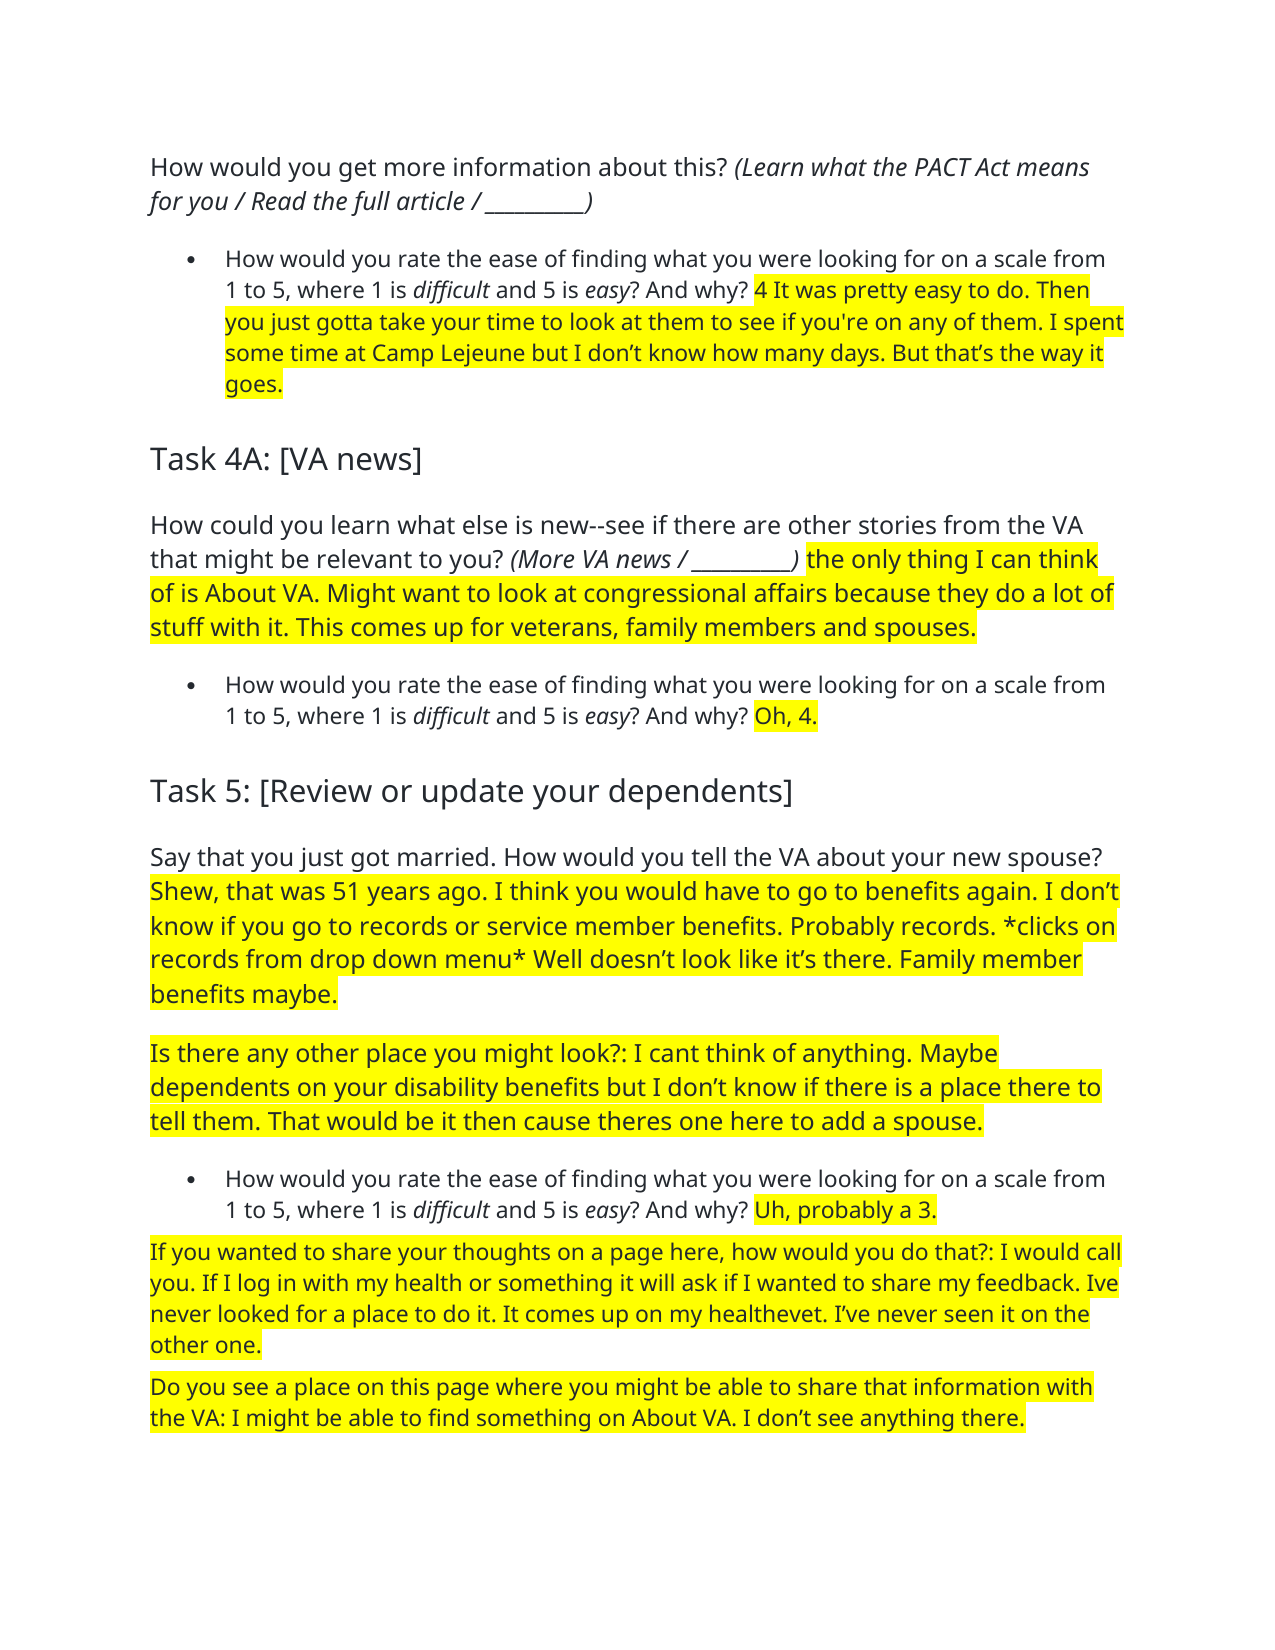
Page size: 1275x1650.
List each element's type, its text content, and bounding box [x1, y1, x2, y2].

text Say that you just got married. How would you tell the VA about your new spouse? Shew, that was 51 years ago. I think you would have to go to benefits again. I don’t know if you go to records or service member benefits. Probably records. *clicks on records from drop down menu* Well doesn’t look like it’s there. Family member benefits maybe. [150, 840, 1125, 1010]
text How would you get more information about this? (Learn what the PACT Act means for you / Read the full article / __________) [150, 150, 1125, 218]
list How would you rate the ease of finding what you were looking for on a scale from 1 to 5, where 1 is difficult and 5 is easy? And why? Oh, 4. [187, 669, 1125, 732]
text Is there any other place you might look?: I cant think of anything. Maybe dependents on your disability benefits but I don’t know if there is a place there to tell them. That would be it then cause theres one here to add a spouse. [150, 1035, 1125, 1137]
subtitle Task 4A: [VA news] [150, 437, 1125, 479]
text How could you learn what else is new--see if there are other stories from the VA that might be relevant to you? (More VA news / __________) the only thing I can think of is About VA. Might want to look at congressional affairs because they do a lot of stuff with it. This comes up for veterans, family members and spouses. [150, 508, 1125, 644]
subtitle Task 5: [Review or update your dependents] [150, 769, 1125, 812]
list How would you rate the ease of finding what you were looking for on a scale from 1 to 5, where 1 is difficult and 5 is easy? And why? 4 It was pretty easy to do. Then you just gotta take your time to look at them to see if you're on any of them. I spent some time at Camp Lejeune but I don’t know how many days. But that’s the way it goes. [187, 243, 1125, 399]
text If you wanted to share your thoughts on a page here, how would you do that?: I would call you. If I log in with my health or something it will ask if I wanted to share my feedback. Ive never looked for a place to do it. It comes up on my healthevet. I’ve never seen it on the other one. [262, 1235, 1125, 1360]
list How would you rate the ease of finding what you were looking for on a scale from 1 to 5, where 1 is difficult and 5 is easy? And why? Uh, probably a 3. [187, 1162, 1125, 1225]
